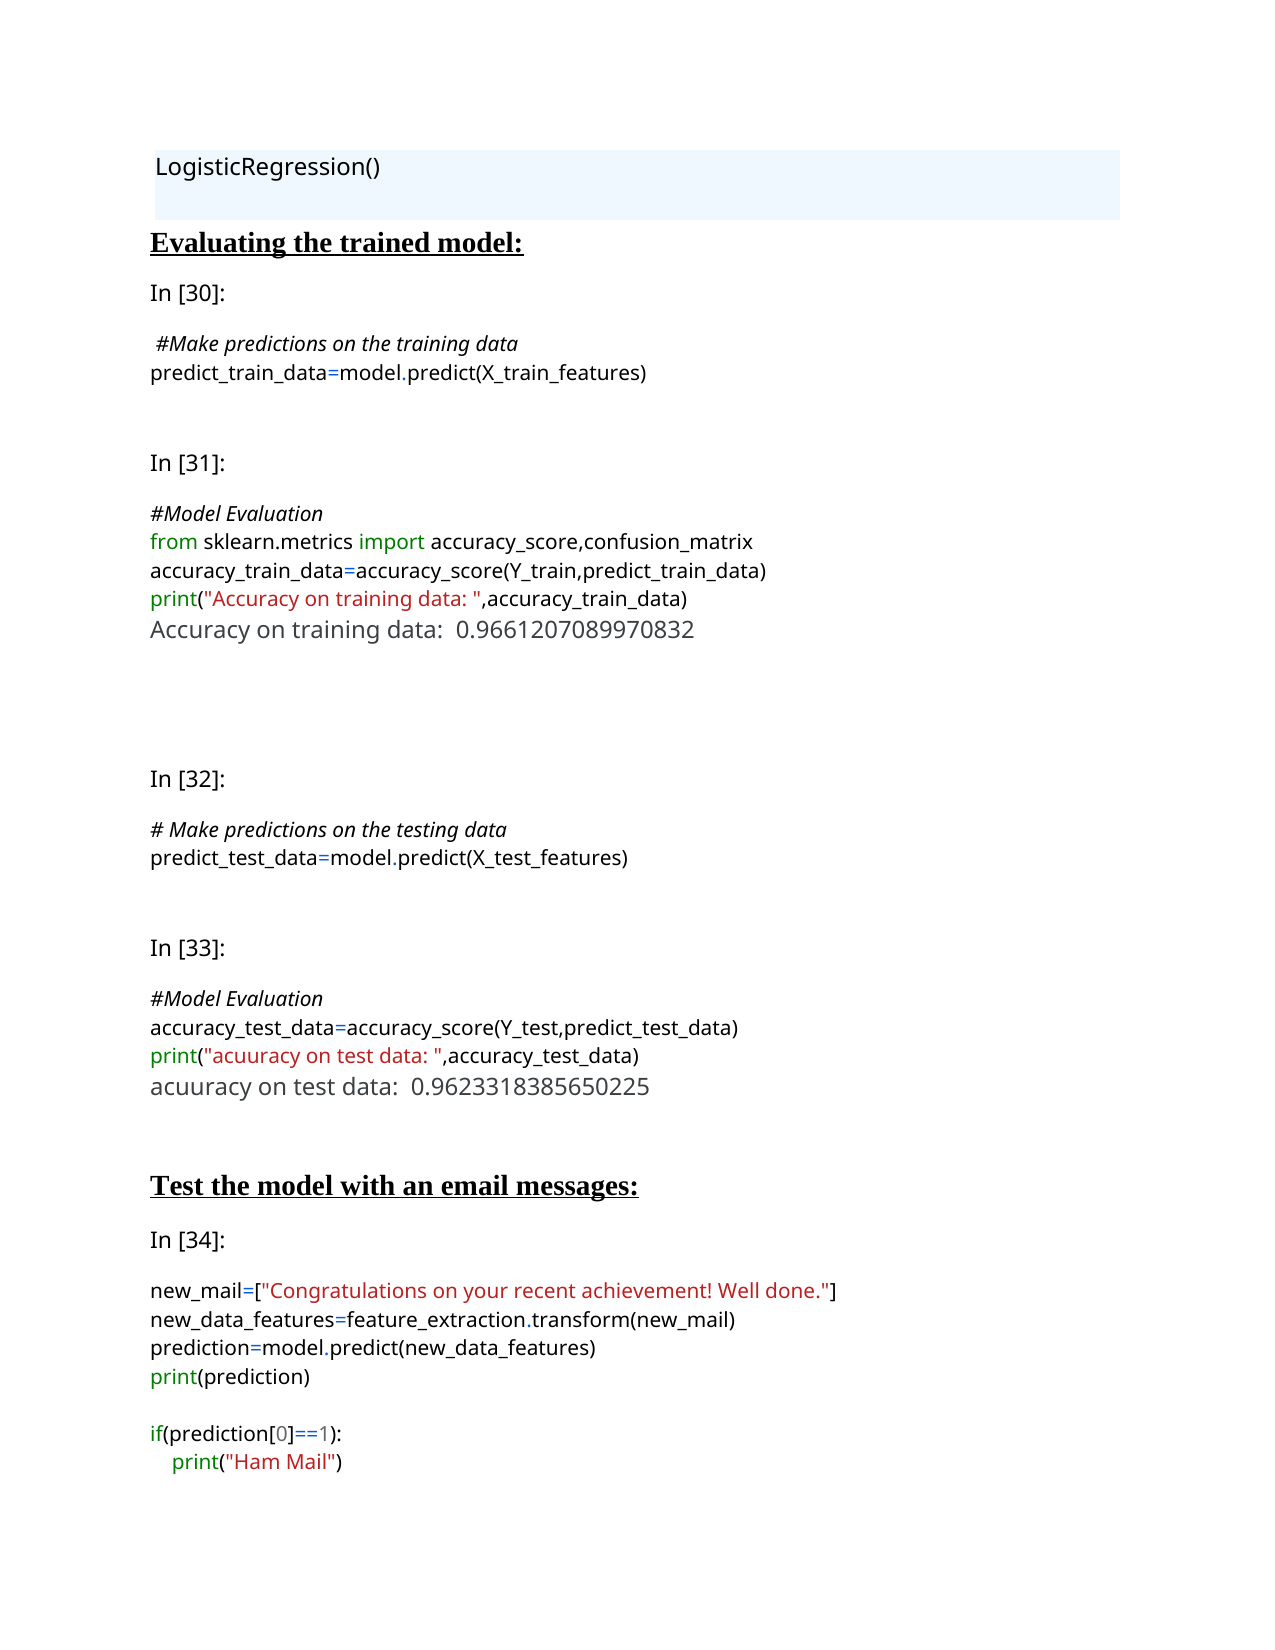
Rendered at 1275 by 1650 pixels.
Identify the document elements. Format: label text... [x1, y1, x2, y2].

text In [33]: [150, 928, 1125, 964]
text In [31]: [150, 442, 1125, 478]
text prediction=model.predict(new_data_features) [150, 1333, 1125, 1362]
text predict_train_data=model.predict(X_train_features) [150, 358, 1125, 386]
text if(prediction[0]==1): [150, 1419, 1125, 1447]
text from sklearn.metrics import accuracy_score,confusion_matrix [150, 527, 1125, 556]
text acuuracy on test data: 0.9623318385650225 [150, 1070, 1125, 1102]
text print("Accuracy on training data: ",accuracy_train_data) [150, 584, 1125, 613]
text In [34]: [150, 1220, 1125, 1256]
text accuracy_test_data=accuracy_score(Y_test,predict_test_data) [150, 1013, 1125, 1041]
text print(prediction) [150, 1362, 1125, 1390]
text accuracy_train_data=accuracy_score(Y_train,predict_train_data) [150, 556, 1125, 584]
text new_mail=["Congratulations on your recent achievement! Well done."] [150, 1277, 1125, 1305]
text #Make predictions on the training data [150, 329, 1125, 358]
text predict_test_data=model.predict(X_test_features) [150, 843, 1125, 872]
text print("Ham Mail") [150, 1447, 1125, 1476]
text new_data_features=feature_extraction.transform(new_mail) [150, 1305, 1125, 1333]
text Accuracy on training data: 0.9661207089970832 [150, 613, 1125, 645]
text #Model Evaluation [150, 499, 1125, 527]
text In [30]: [150, 273, 1125, 308]
text LogisticRegression() [155, 150, 1120, 183]
text In [32]: [150, 758, 1125, 794]
subtitle Test the model with an email messages: [150, 1168, 1125, 1201]
text print("acuuracy on test data: ",accuracy_test_data) [150, 1041, 1125, 1070]
text #Model Evaluation [150, 984, 1125, 1013]
text # Make predictions on the testing data [150, 815, 1125, 843]
subtitle Evaluating the trained model: [150, 225, 1125, 259]
